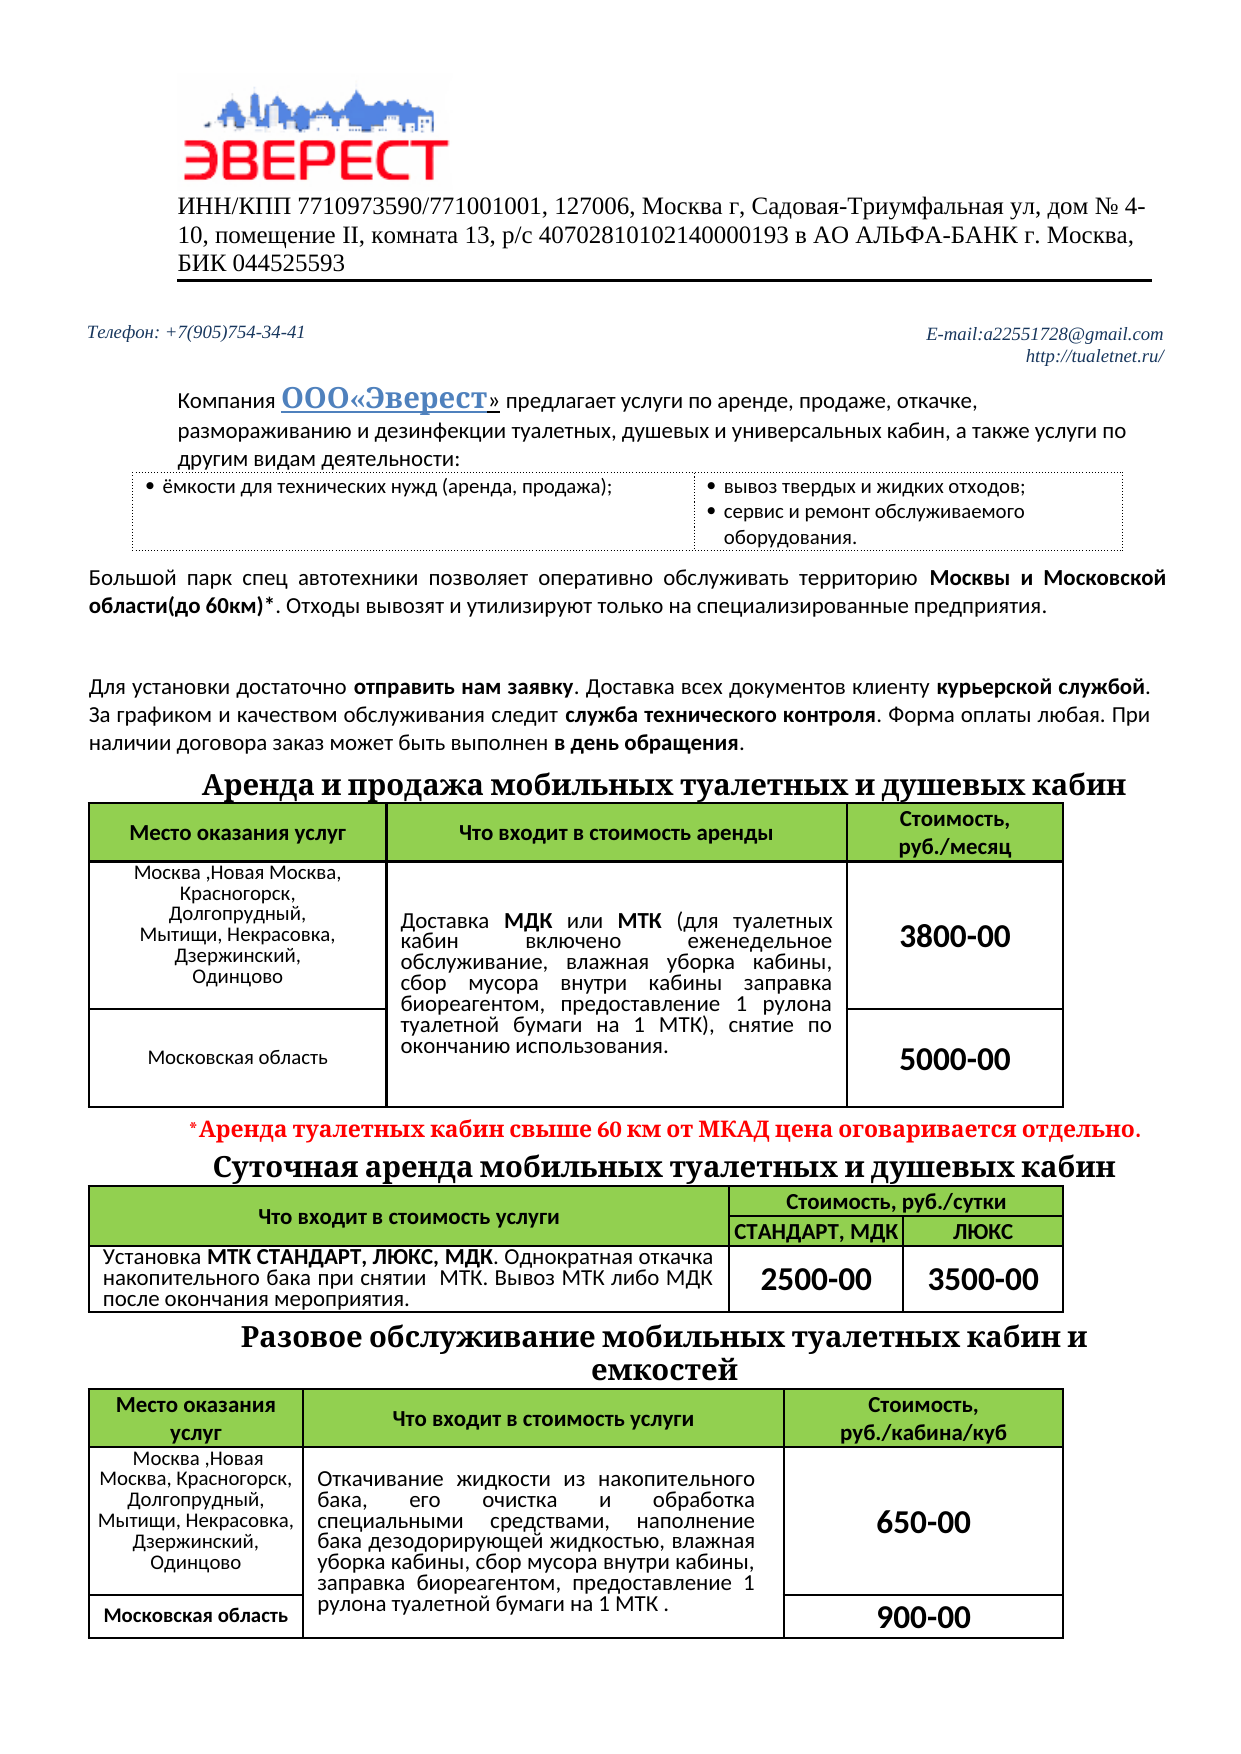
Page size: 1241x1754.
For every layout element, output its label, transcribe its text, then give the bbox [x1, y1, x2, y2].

text Для установки достаточно отправить нам заявку. Доставка всех документов клиенту курьерской службой. За графиком и качеством обслуживания следит служба технического контроля. Форма оплаты любая. При наличии договора заказ может быть выполнен в день обращения. [88, 672, 1151, 756]
picture [177, 73, 506, 191]
table_cell ЛЮКС [904, 1217, 1062, 1245]
table_cell Установка МТК СТАНДАРТ, ЛЮКС, МДК. Однократная откачка накопительного бака при снятии МТК. Вывоз МТК либо МДК после окончания мероприятия. [90, 1247, 728, 1311]
table_cell 2500-00 [730, 1247, 902, 1311]
table_cell Доставка МДК или МТК (для туалетных кабин включено еженедельное обслуживание, влажная уборка кабины, сбор мусора внутри кабины заправка биореагентом, предоставление 1 рулона туалетной бумаги на 1 МТК), снятие по окончанию использования. [388, 863, 846, 1106]
table_cell 3500-00 [904, 1247, 1062, 1311]
table_cell Московская область [90, 1596, 302, 1637]
text Большой парк спец автотехники позволяет оперативно обслуживать территорию Москвы и Московской области(до 60км)*. Отходы вывозят и утилизируют только на специализированные предприятия. [88, 563, 1166, 619]
table_cell 5000-00 [848, 1010, 1062, 1106]
table_header Что входит в стоимость услуги [304, 1390, 783, 1446]
table_header Что входит в стоимость услуги [90, 1187, 728, 1245]
table_header Место оказания услуг [90, 1390, 302, 1446]
text Разовое обслуживание мобильных туалетных кабин и емкостей [177, 1321, 1152, 1388]
table_cell Московская область [90, 1010, 385, 1106]
table_header Стоимость, руб./сутки [730, 1187, 1062, 1215]
table_cell 3800-00 [848, 863, 1062, 1008]
table_cell Откачивание жидкости из накопительного бака, его очистка и обработка специальными средствами, наполнение бака дезодорирующей жидкостью, влажная уборка кабины, сбор мусора внутри кабины, заправка биореагентом, предоставление 1 рулона туалетной бумаги на 1 МТК . [304, 1448, 783, 1637]
table_header Место оказания услуг [90, 804, 385, 860]
table_cell 650-00 [785, 1448, 1062, 1594]
table_cell СТАНДАРТ, МДК [730, 1217, 902, 1245]
table_header вывоз твердых и жидких отходов; сервис и ремонт обслуживаемого оборудования. [694, 472, 1122, 549]
table_header Стоимость, руб./месяц [848, 804, 1062, 860]
table_cell Москва ,Новая Москва, Красногорск, Долгопрудный, Мытищи, Некрасовка, Дзержинский, Одинцово [90, 863, 385, 1008]
table_cell 900-00 [785, 1596, 1062, 1637]
table_header Что входит в стоимость аренды [388, 804, 846, 860]
table_header ёмкости для технических нужд (аренда, продажа); [133, 472, 694, 549]
table_header Стоимость, руб./кабина/куб [785, 1390, 1062, 1446]
table_cell Москва ,Новая Москва, Красногорск, Долгопрудный, Мытищи, Некрасовка, Дзержинский, Одинцово [90, 1448, 302, 1594]
text Суточная аренда мобильных туалетных и душевых кабин [177, 1151, 1152, 1185]
text Компания ООО«Эверест» предлагает услуги по аренде, продаже, откачке, размораживанию и дезинфекции туалетных, душевых и универсальных кабин, а также услуги по другим видам деятельности: [177, 383, 1152, 472]
text *Аренда туалетных кабин свыше 60 км от МКАД цена оговаривается отдельно. [177, 1117, 1152, 1143]
text Аренда и продажа мобильных туалетных и душевых кабин [177, 769, 1152, 802]
